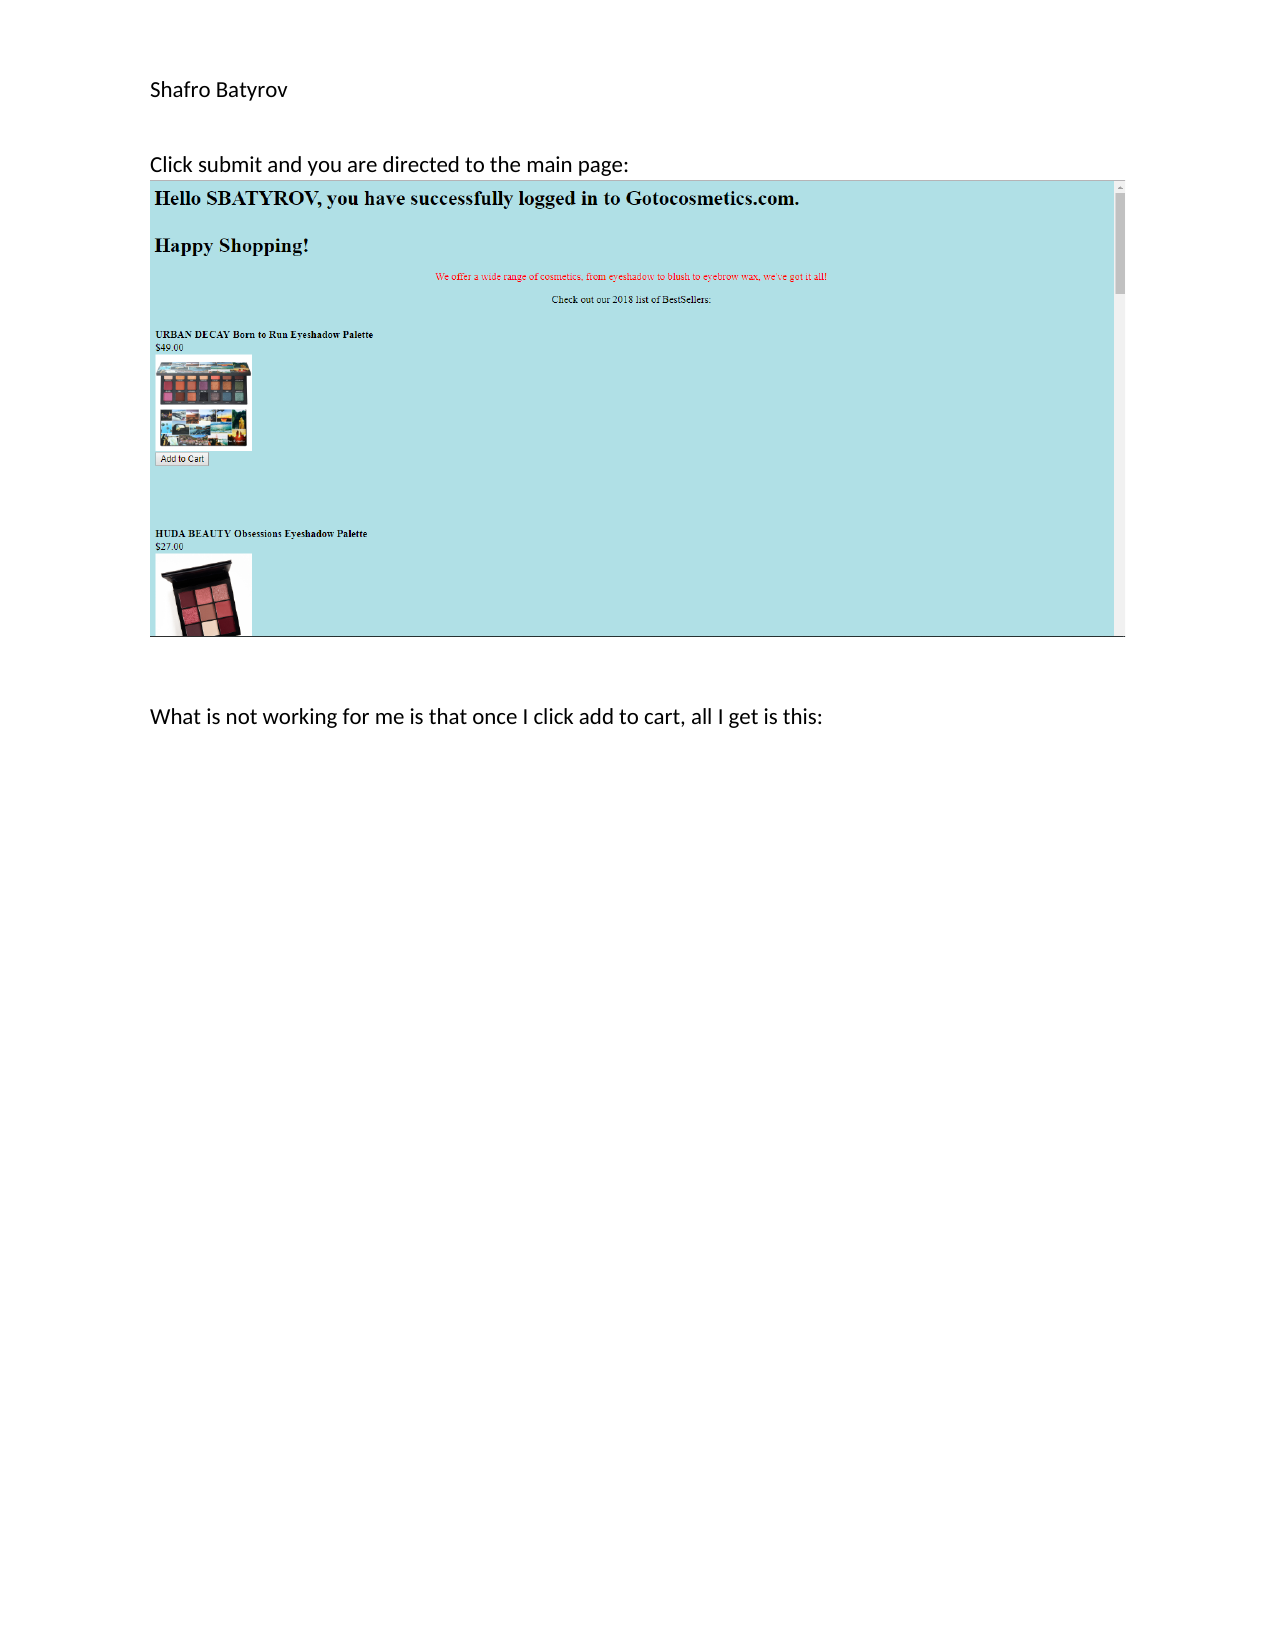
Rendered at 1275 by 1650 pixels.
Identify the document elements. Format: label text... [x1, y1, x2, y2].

picture [150, 180, 1125, 637]
text Click submit and you are directed to the main page: [150, 150, 1125, 180]
text What is not working for me is that once I click add to cart, all I get is this: [150, 702, 1125, 730]
